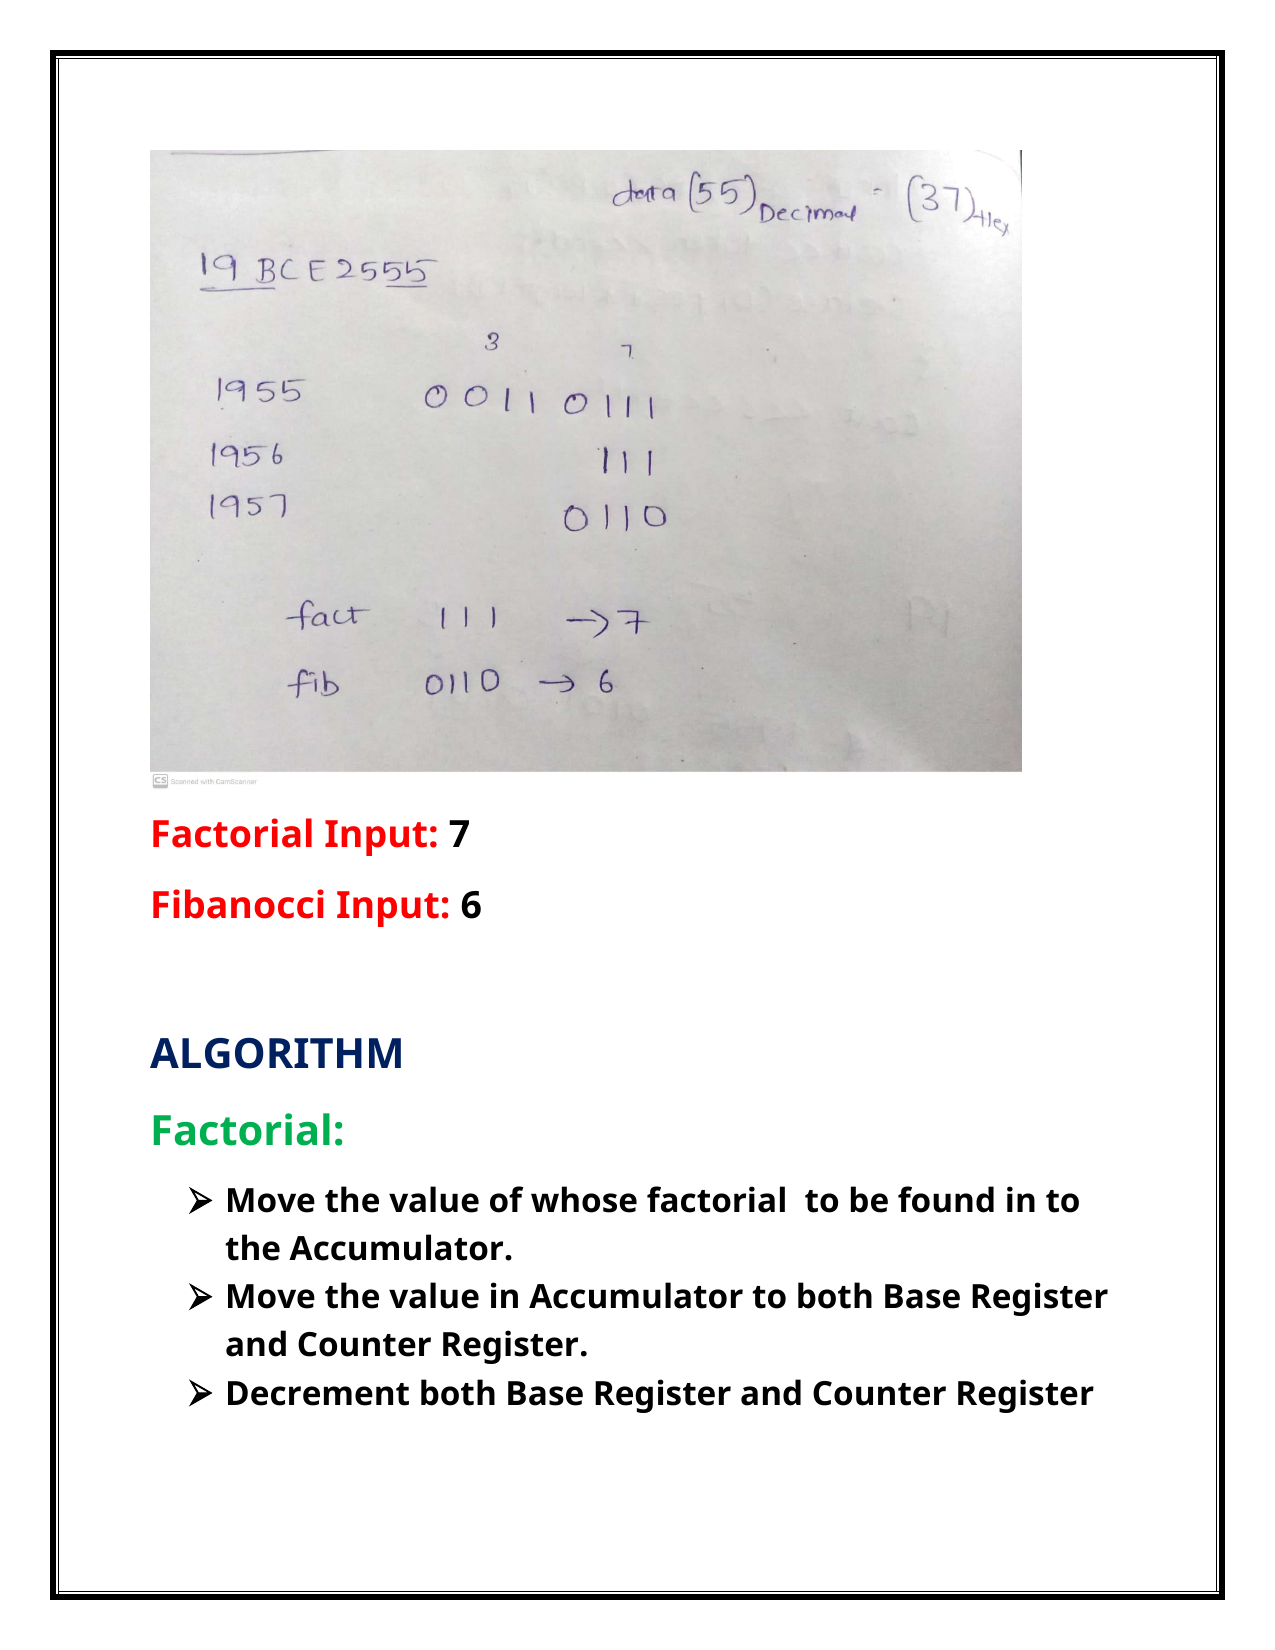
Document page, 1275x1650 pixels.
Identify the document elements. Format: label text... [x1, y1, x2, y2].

picture [150, 150, 1022, 790]
text Factorial: [150, 1101, 1125, 1157]
list Decrement both Base Register and Counter Register [187, 1369, 1125, 1415]
list Move the value of whose factorial to be found in to the Accumulator. [187, 1177, 1125, 1270]
text Fibanocci Input: 6 [150, 878, 1125, 929]
text Factorial Input: 7 [150, 808, 1125, 859]
text ALGORITHM [150, 1024, 1125, 1081]
list Move the value in Accumulator to both Base Register and Counter Register. [187, 1273, 1125, 1367]
